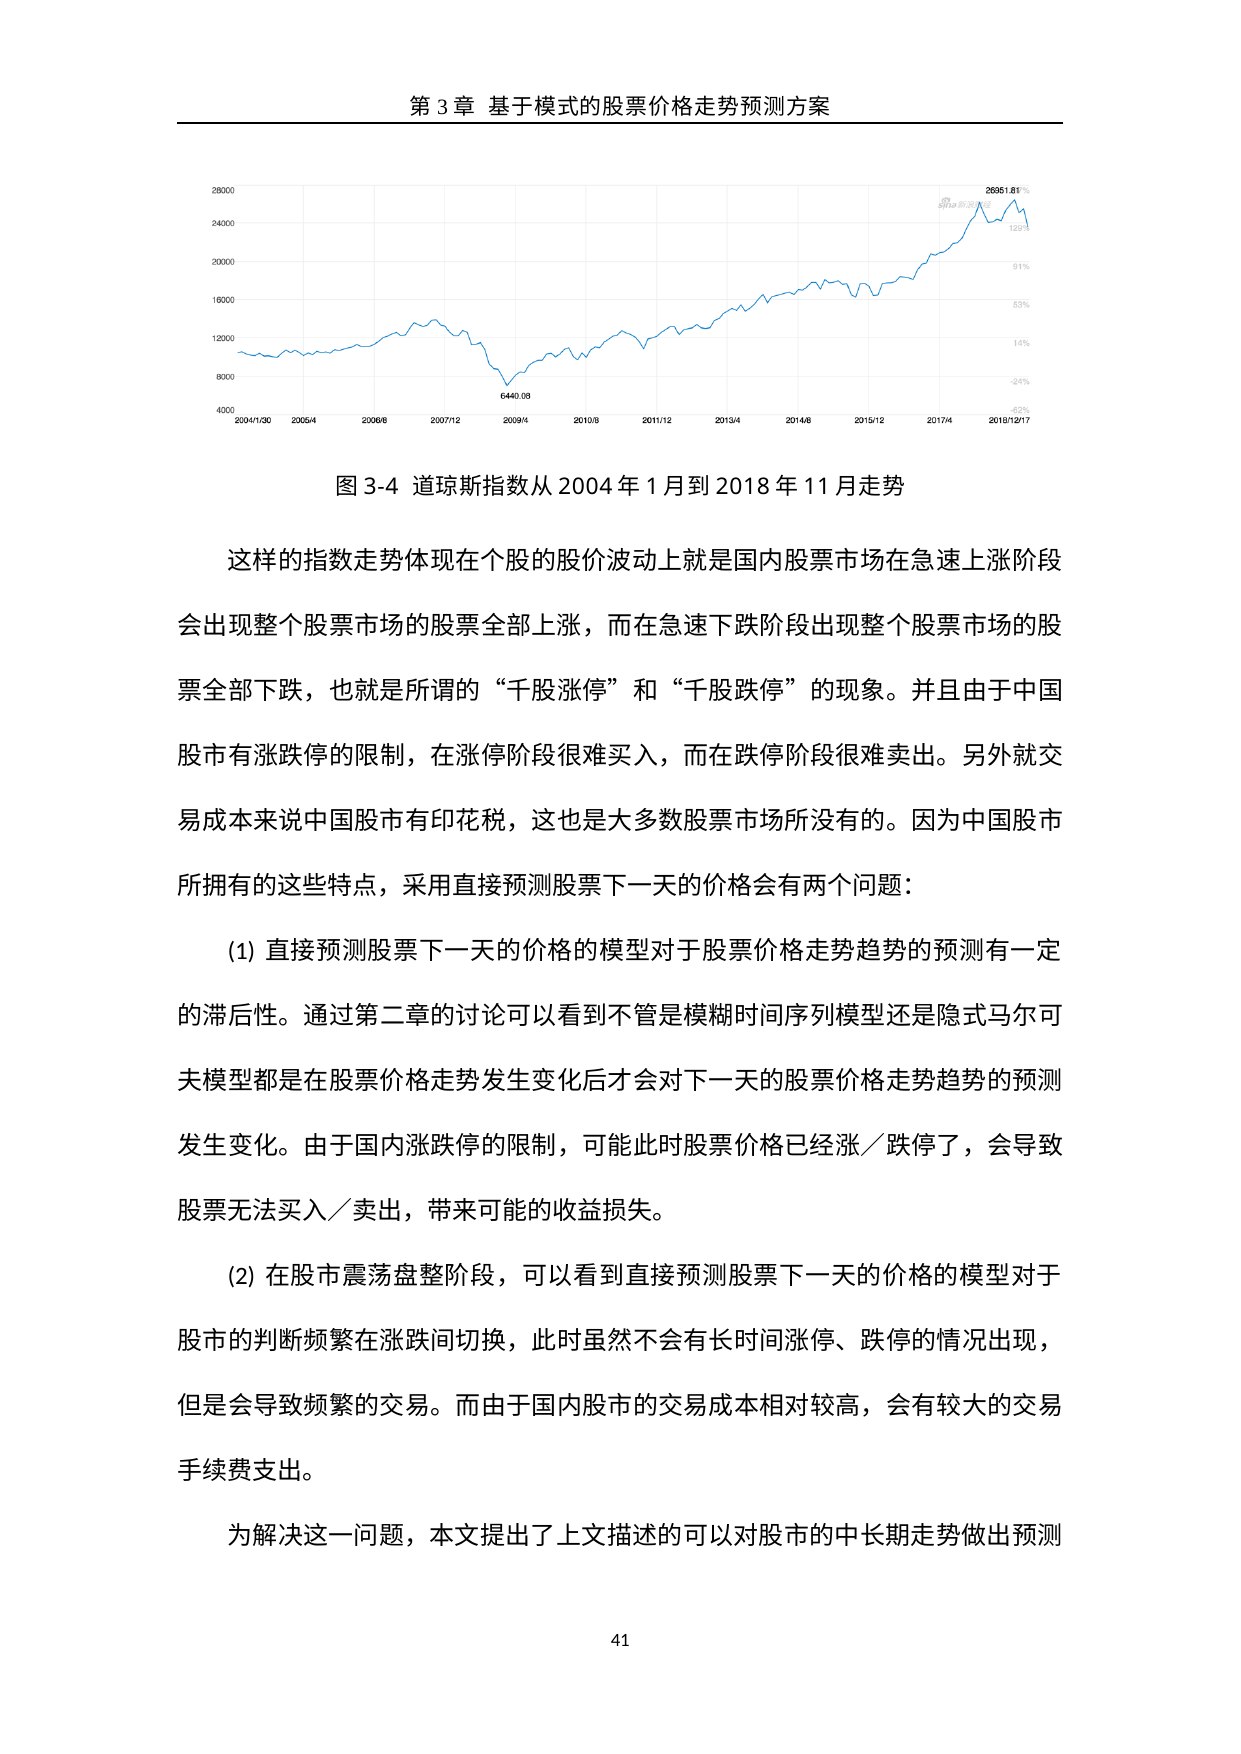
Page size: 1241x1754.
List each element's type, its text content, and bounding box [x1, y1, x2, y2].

list 在股市震荡盘整阶段，可以看到直接预测股票下一天的价格的模型对于股市的判断频繁在涨跌间切换，此时虽然不会有长时间涨停、跌停的情况出现，但是会导致频繁的交易。而由于国内股市的交易成本相对较高，会有较大的交易手续费支出。 [177, 1241, 1063, 1501]
list 直接预测股票下一天的价格的模型对于股票价格走势趋势的预测有一定的滞后性。通过第二章的讨论可以看到不管是模糊时间序列模型还是隐式马尔可夫模型都是在股票价格走势发生变化后才会对下一天的股票价格走势趋势的预测发生变化。由于国内涨跌停的限制，可能此时股票价格已经涨／跌停了，会导致股票无法买入／卖出，带来可能的收益损失。 [177, 916, 1063, 1241]
picture [206, 178, 1034, 424]
text 图3-4 道琼斯指数从2004年1月到2018年11月走势 [177, 468, 1063, 501]
